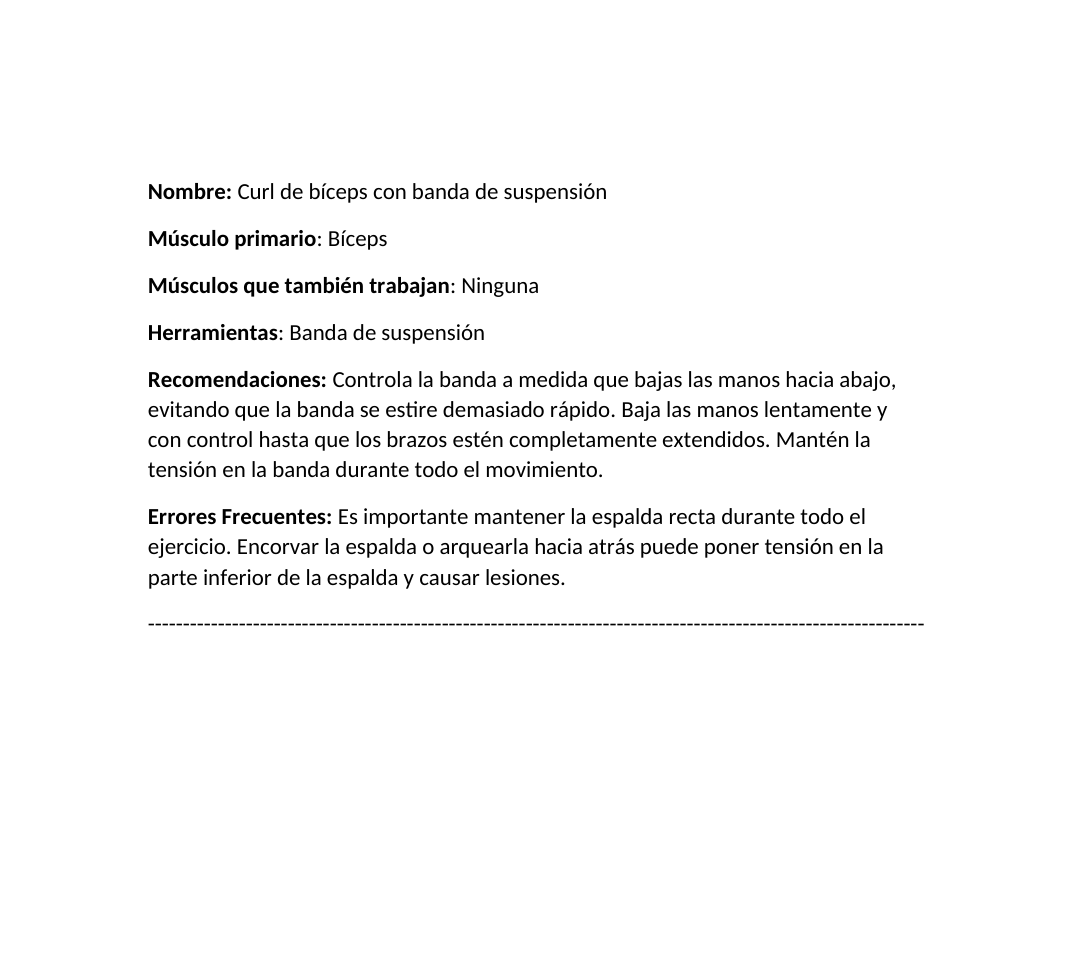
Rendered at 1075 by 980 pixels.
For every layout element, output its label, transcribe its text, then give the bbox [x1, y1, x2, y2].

text Errores Frecuentes: Es importante mantener la espalda recta durante todo el ejercicio. Encorvar la espalda o arquearla hacia atrás puede poner tensión en la parte inferior de la espalda y causar lesiones. [148, 502, 927, 591]
text Herramientas: Banda de suspensión [148, 318, 927, 346]
text Músculos que también trabajan: Ninguna [148, 271, 927, 299]
text Recomendaciones: Controla la banda a medida que bajas las manos hacia abajo, evitando que la banda se estire demasiado rápido. Baja las manos lentamente y con control hasta que los brazos estén completamente extendidos. Mantén la tensión en la banda durante todo el movimiento. [148, 365, 927, 483]
text Músculo primario: Bíceps [148, 224, 927, 252]
text Nombre: Curl de bíceps con banda de suspensión [148, 177, 927, 205]
text --------------------------------------------------------------------------------------------------------------- [148, 609, 927, 637]
